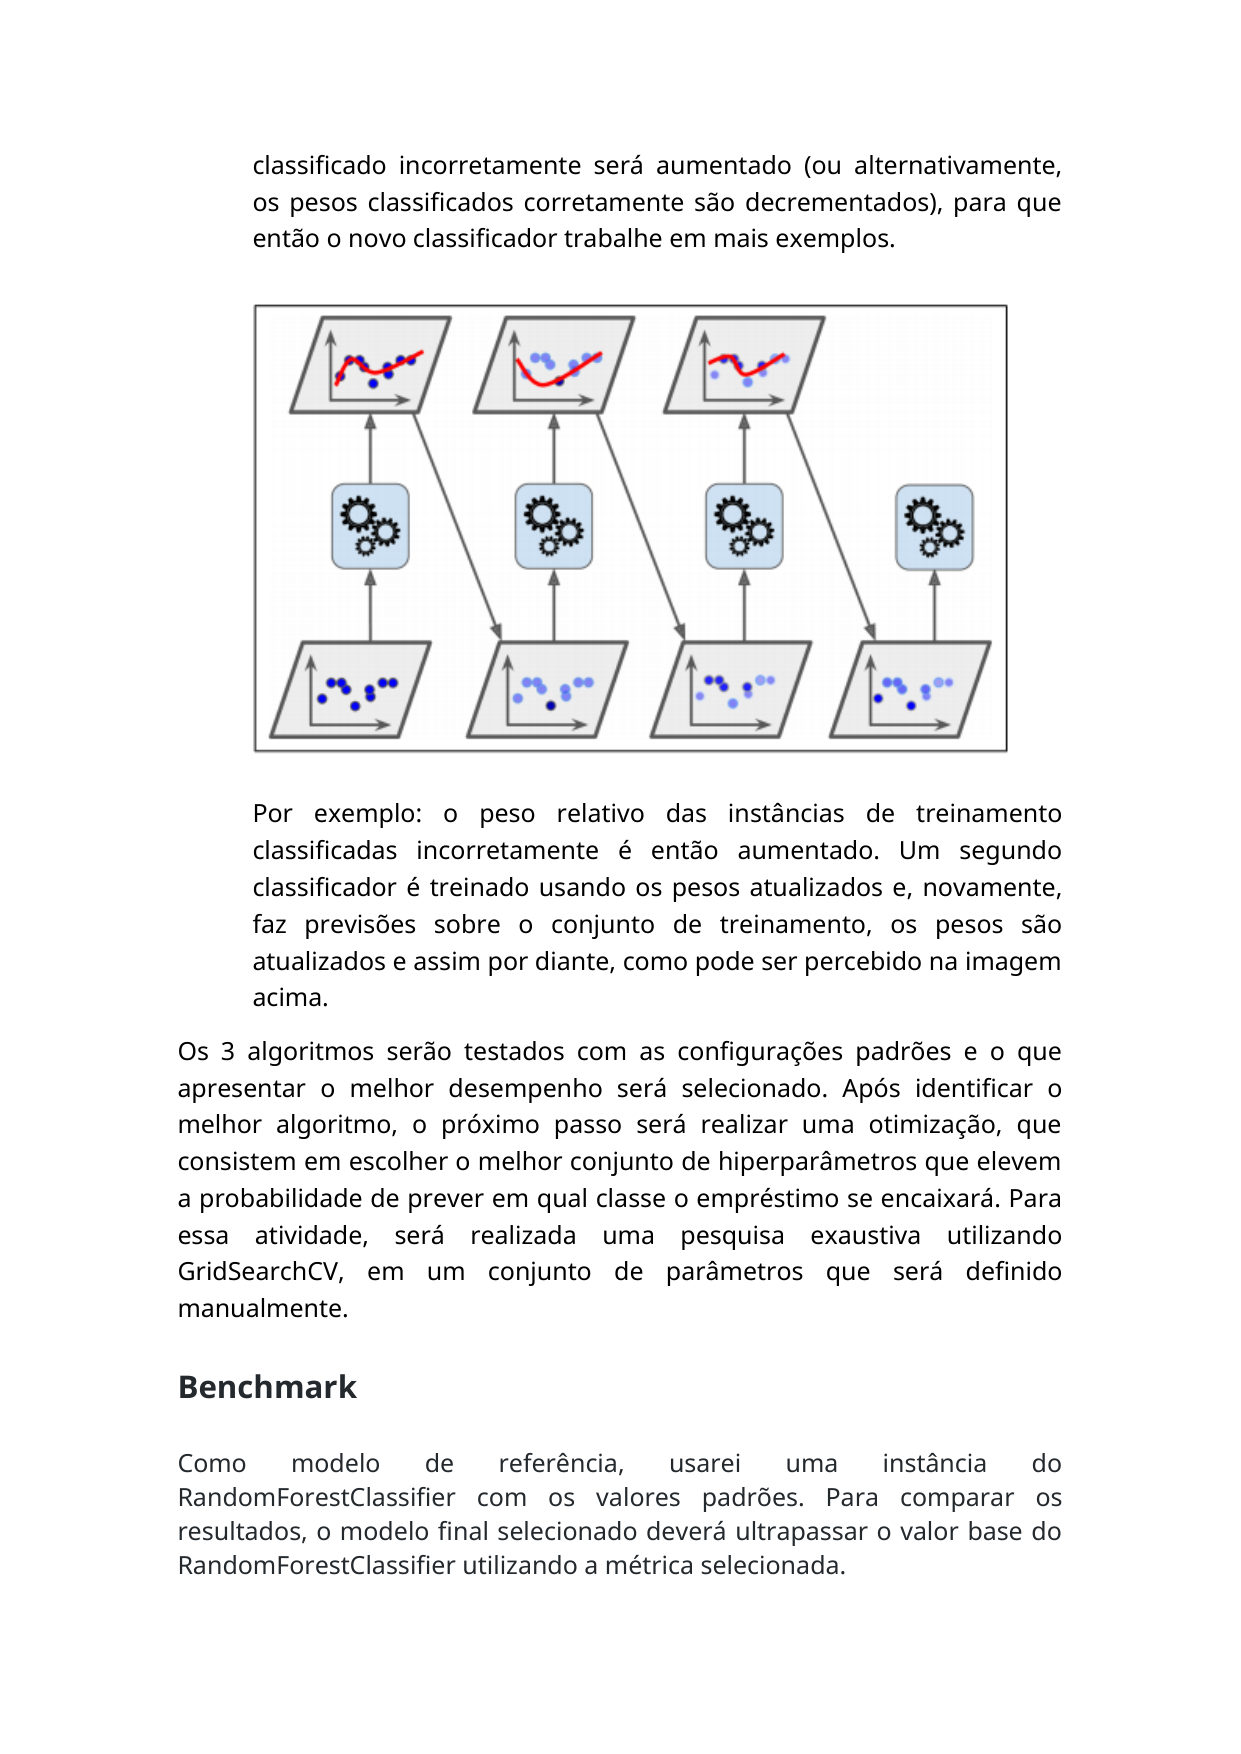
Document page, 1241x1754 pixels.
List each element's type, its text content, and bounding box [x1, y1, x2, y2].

list Por exemplo: o peso relativo das instâncias de treinamento classificadas incorretamente é então aumentado. Um segundo classificador é treinado usando os pesos atualizados e, novamente, faz previsões sobre o conjunto de treinamento, os pesos são atualizados e assim por diante, como pode ser percebido na imagem acima. [252, 796, 1063, 1014]
text Os 3 algoritmos serão testados com as configurações padrões e o que apresentar o melhor desempenho será selecionado. Após identificar o melhor algoritmo, o próximo passo será realizar uma otimização, que consistem em escolher o melhor conjunto de hiperparâmetros que elevem a probabilidade de prever em qual classe o empréstimo se encaixará. Para essa atividade, será realizada uma pesquisa exaustiva utilizando GridSearchCV, em um conjunto de parâmetros que será definido manualmente. [177, 1033, 1063, 1325]
text Benchmark [177, 1365, 1063, 1408]
text Como modelo de referência, usarei uma instância do RandomForestClassifier com os valores padrões. Para comparar os resultados, o modelo final selecionado deverá ultrapassar o valor base do RandomForestClassifier utilizando a métrica selecionada. [177, 1547, 1063, 1581]
picture [252, 294, 1014, 758]
